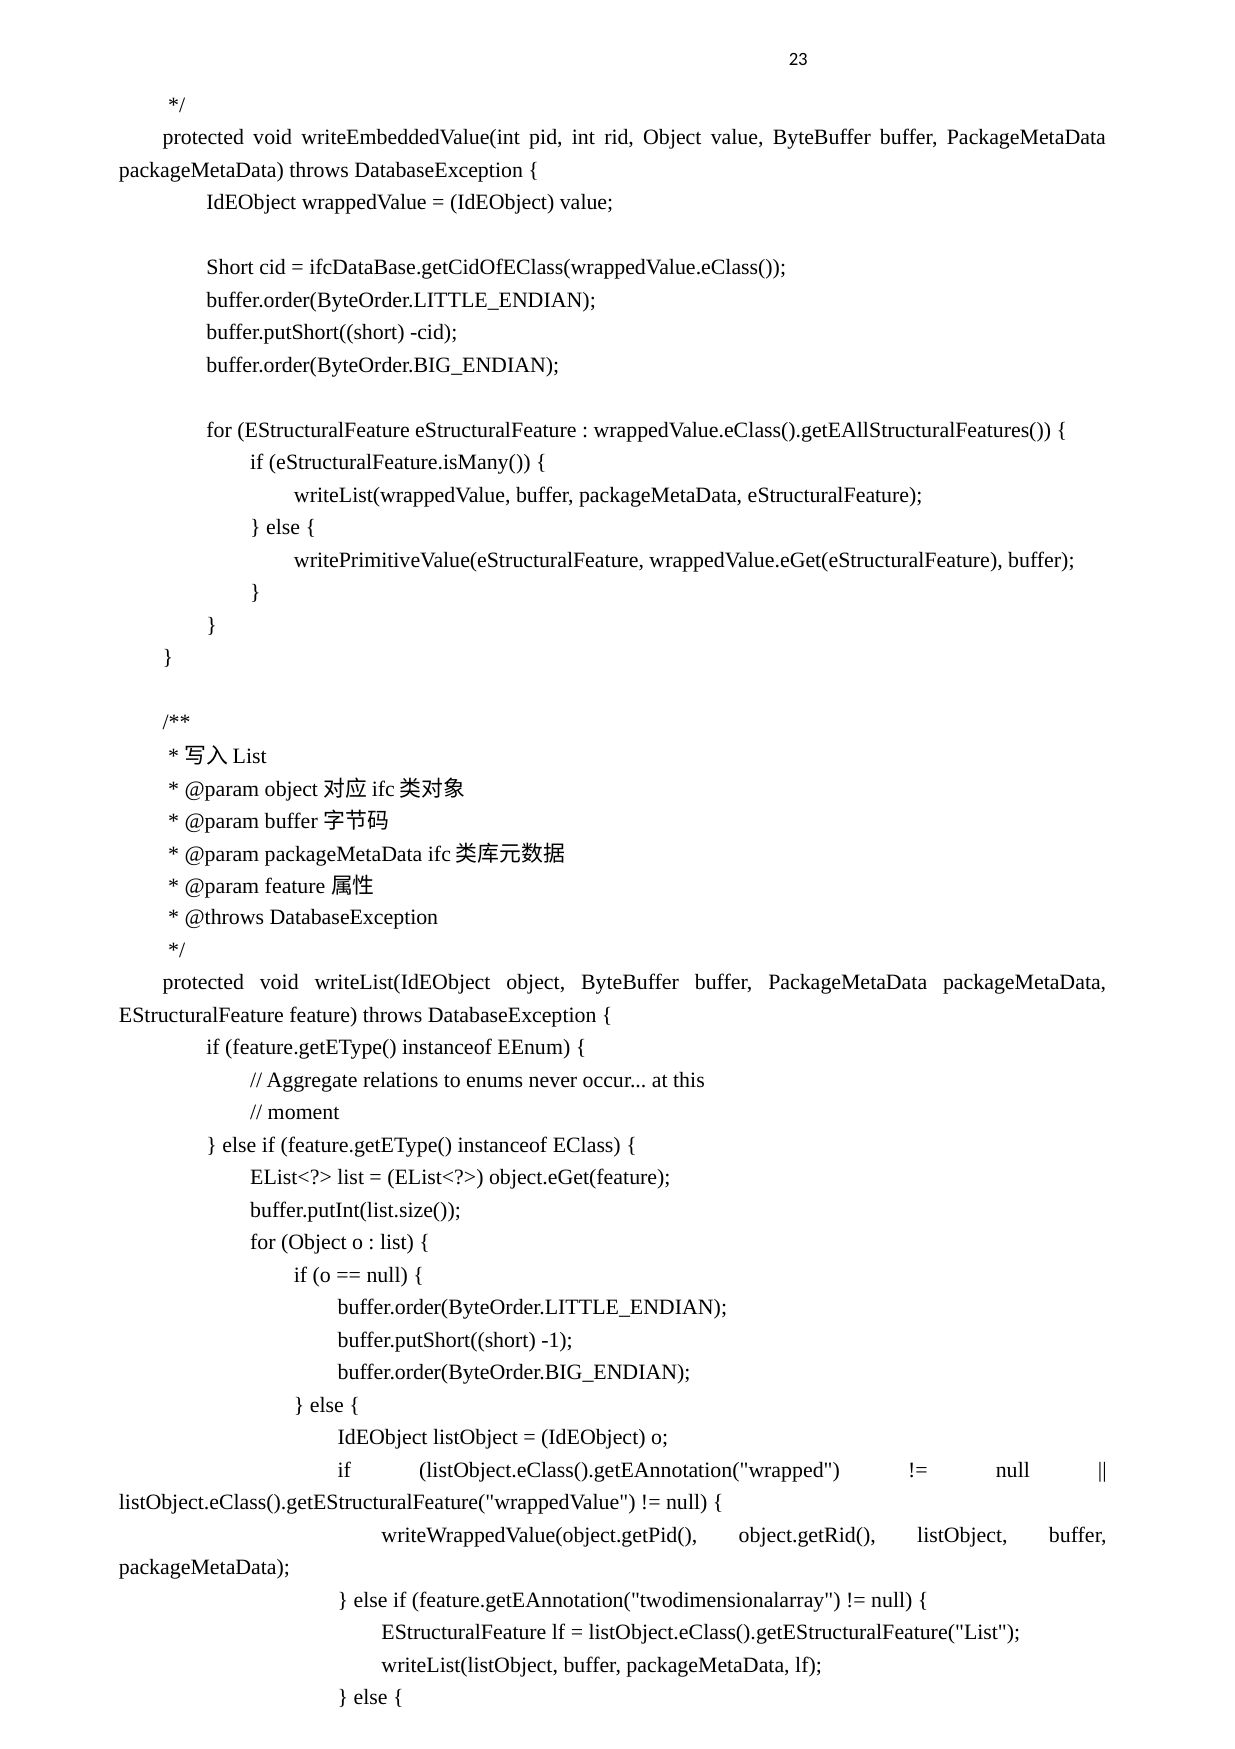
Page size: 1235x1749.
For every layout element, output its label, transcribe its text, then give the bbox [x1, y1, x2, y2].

text if (feature.getEType() instanceof EEnum) { [119, 1031, 1107, 1063]
text * @throws DatabaseException [119, 901, 1107, 933]
text protected void writeList(IdEObject object, ByteBuffer buffer, PackageMetaData packageMetaData, EStructuralFeature feature) throws DatabaseException { [119, 966, 1107, 1031]
text EStructuralFeature lf = listObject.eClass().getEStructuralFeature("List"); [119, 1616, 1107, 1648]
text } [119, 608, 1107, 641]
text * 写入List [119, 738, 1107, 771]
text // moment [119, 1096, 1107, 1128]
text * @param packageMetaData ifc类库元数据 [119, 836, 1107, 868]
text } [119, 576, 1107, 608]
text * @param feature 属性 [119, 868, 1107, 901]
text // Aggregate relations to enums never occur... at this [119, 1063, 1107, 1096]
text EList<?> list = (EList<?>) object.eGet(feature); [119, 1161, 1107, 1193]
text buffer.putShort((short) -cid); [119, 316, 1107, 348]
text writeList(wrappedValue, buffer, packageMetaData, eStructuralFeature); [119, 478, 1107, 511]
text } else { [119, 1388, 1107, 1421]
text } else if (feature.getEType() instanceof EClass) { [119, 1128, 1107, 1161]
text buffer.order(ByteOrder.LITTLE_ENDIAN); [119, 283, 1107, 316]
text /** [119, 706, 1107, 738]
text if (eStructuralFeature.isMany()) { [119, 446, 1107, 478]
text protected void writeEmbeddedValue(int pid, int rid, Object value, ByteBuffer buffer, PackageMetaData packageMetaData) throws DatabaseException { [119, 121, 1107, 186]
text if (listObject.eClass().getEAnnotation("wrapped") != null || listObject.eClass().getEStructuralFeature("wrappedValue") != null) { [119, 1453, 1107, 1518]
text for (Object o : list) { [119, 1226, 1107, 1258]
text * @param object 对应ifc类对象 [119, 771, 1107, 803]
text } else { [119, 511, 1107, 543]
text writeWrappedValue(object.getPid(), object.getRid(), listObject, buffer, packageMetaData); [119, 1518, 1107, 1583]
text buffer.order(ByteOrder.BIG_ENDIAN); [119, 1356, 1107, 1388]
text for (EStructuralFeature eStructuralFeature : wrappedValue.eClass().getEAllStructuralFeatures()) { [119, 413, 1107, 446]
text */ [119, 88, 1107, 121]
text Short cid = ifcDataBase.getCidOfEClass(wrappedValue.eClass()); [119, 251, 1107, 283]
text */ [119, 933, 1107, 966]
text * @param buffer 字节码 [119, 803, 1107, 836]
text writeList(listObject, buffer, packageMetaData, lf); [119, 1648, 1107, 1681]
text } [119, 641, 1107, 673]
text } else { [119, 1681, 1107, 1713]
text } else if (feature.getEAnnotation("twodimensionalarray") != null) { [119, 1583, 1107, 1616]
text buffer.order(ByteOrder.LITTLE_ENDIAN); [119, 1291, 1107, 1323]
text IdEObject listObject = (IdEObject) o; [119, 1421, 1107, 1453]
text if (o == null) { [119, 1258, 1107, 1291]
text buffer.order(ByteOrder.BIG_ENDIAN); [119, 348, 1107, 381]
text buffer.putInt(list.size()); [119, 1193, 1107, 1226]
text IdEObject wrappedValue = (IdEObject) value; [119, 186, 1107, 218]
text buffer.putShort((short) -1); [119, 1323, 1107, 1356]
text writePrimitiveValue(eStructuralFeature, wrappedValue.eGet(eStructuralFeature), buffer); [119, 543, 1107, 576]
